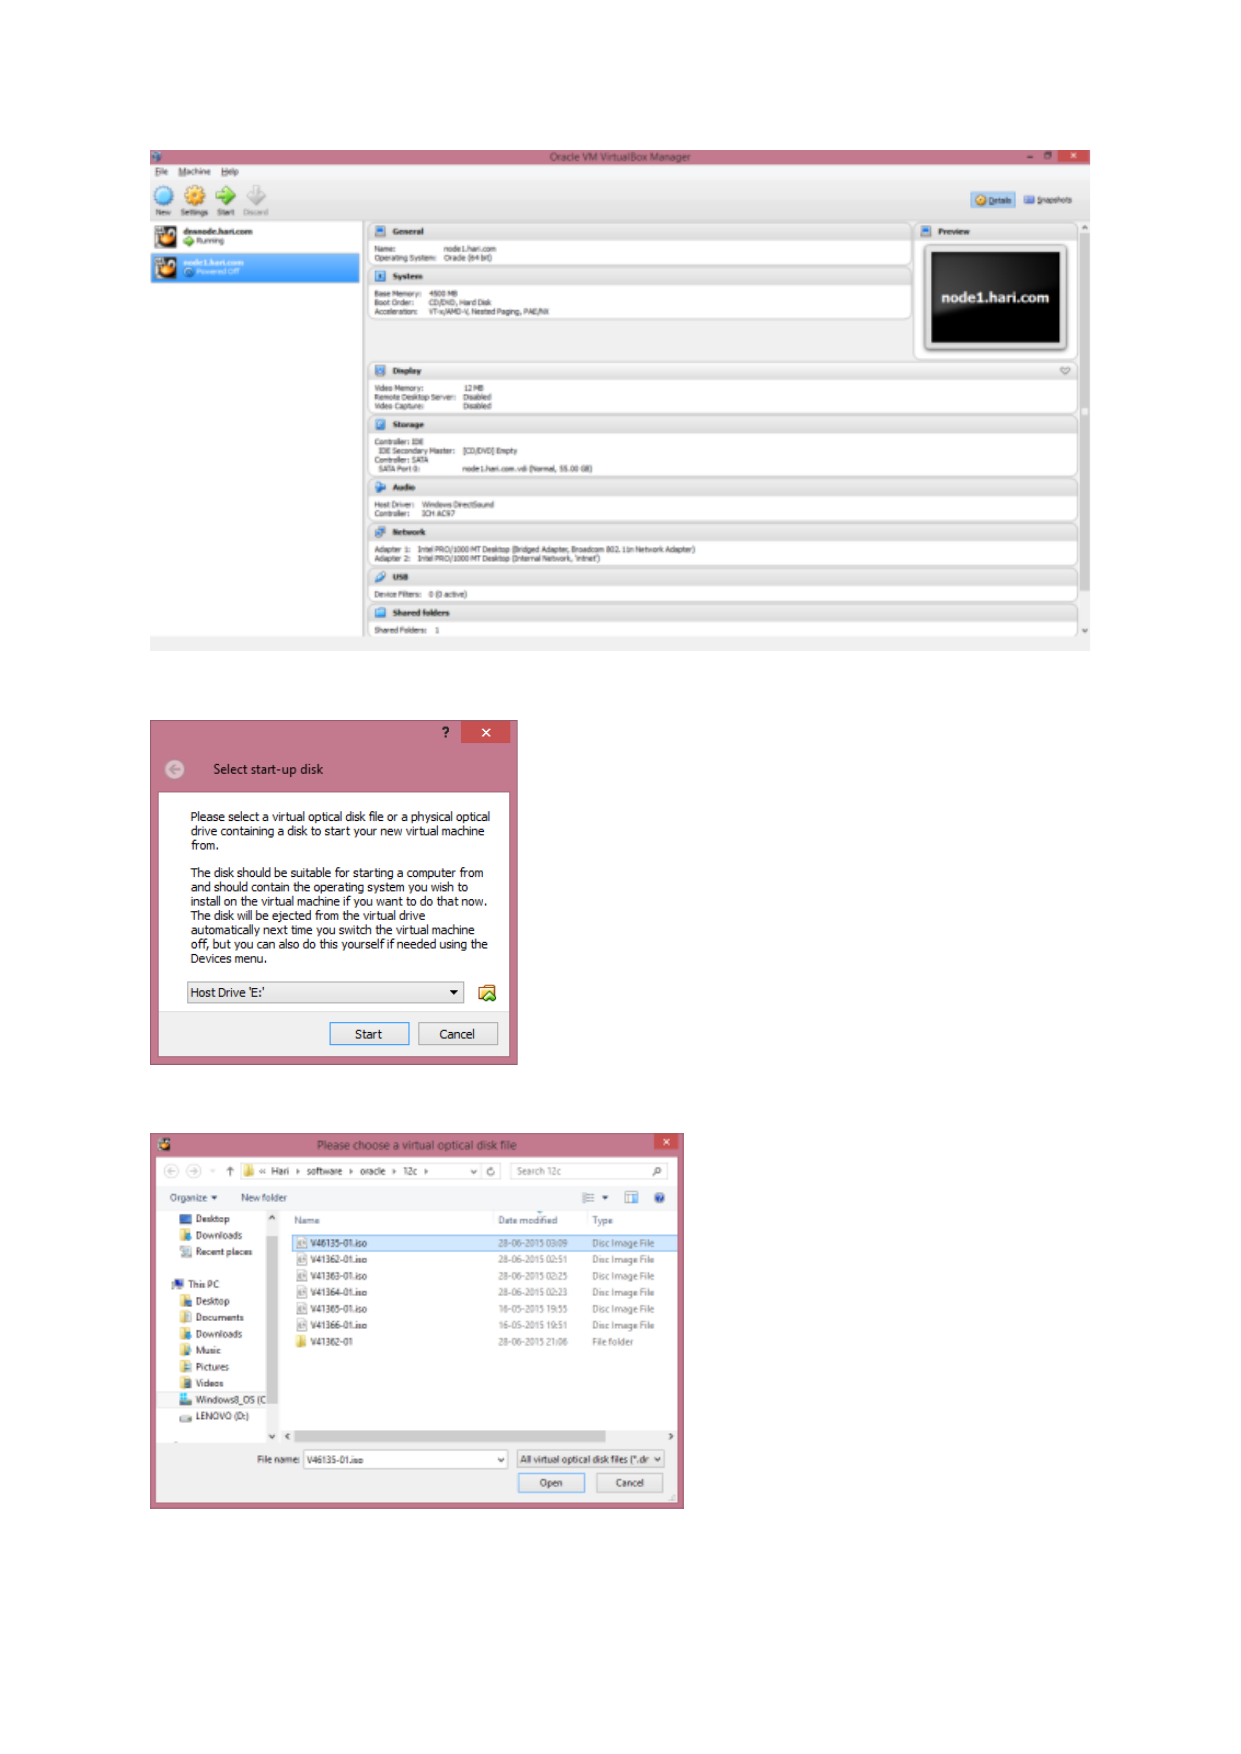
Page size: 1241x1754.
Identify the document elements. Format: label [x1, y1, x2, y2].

picture [150, 720, 518, 1065]
picture [150, 150, 1091, 651]
picture [150, 1133, 684, 1509]
